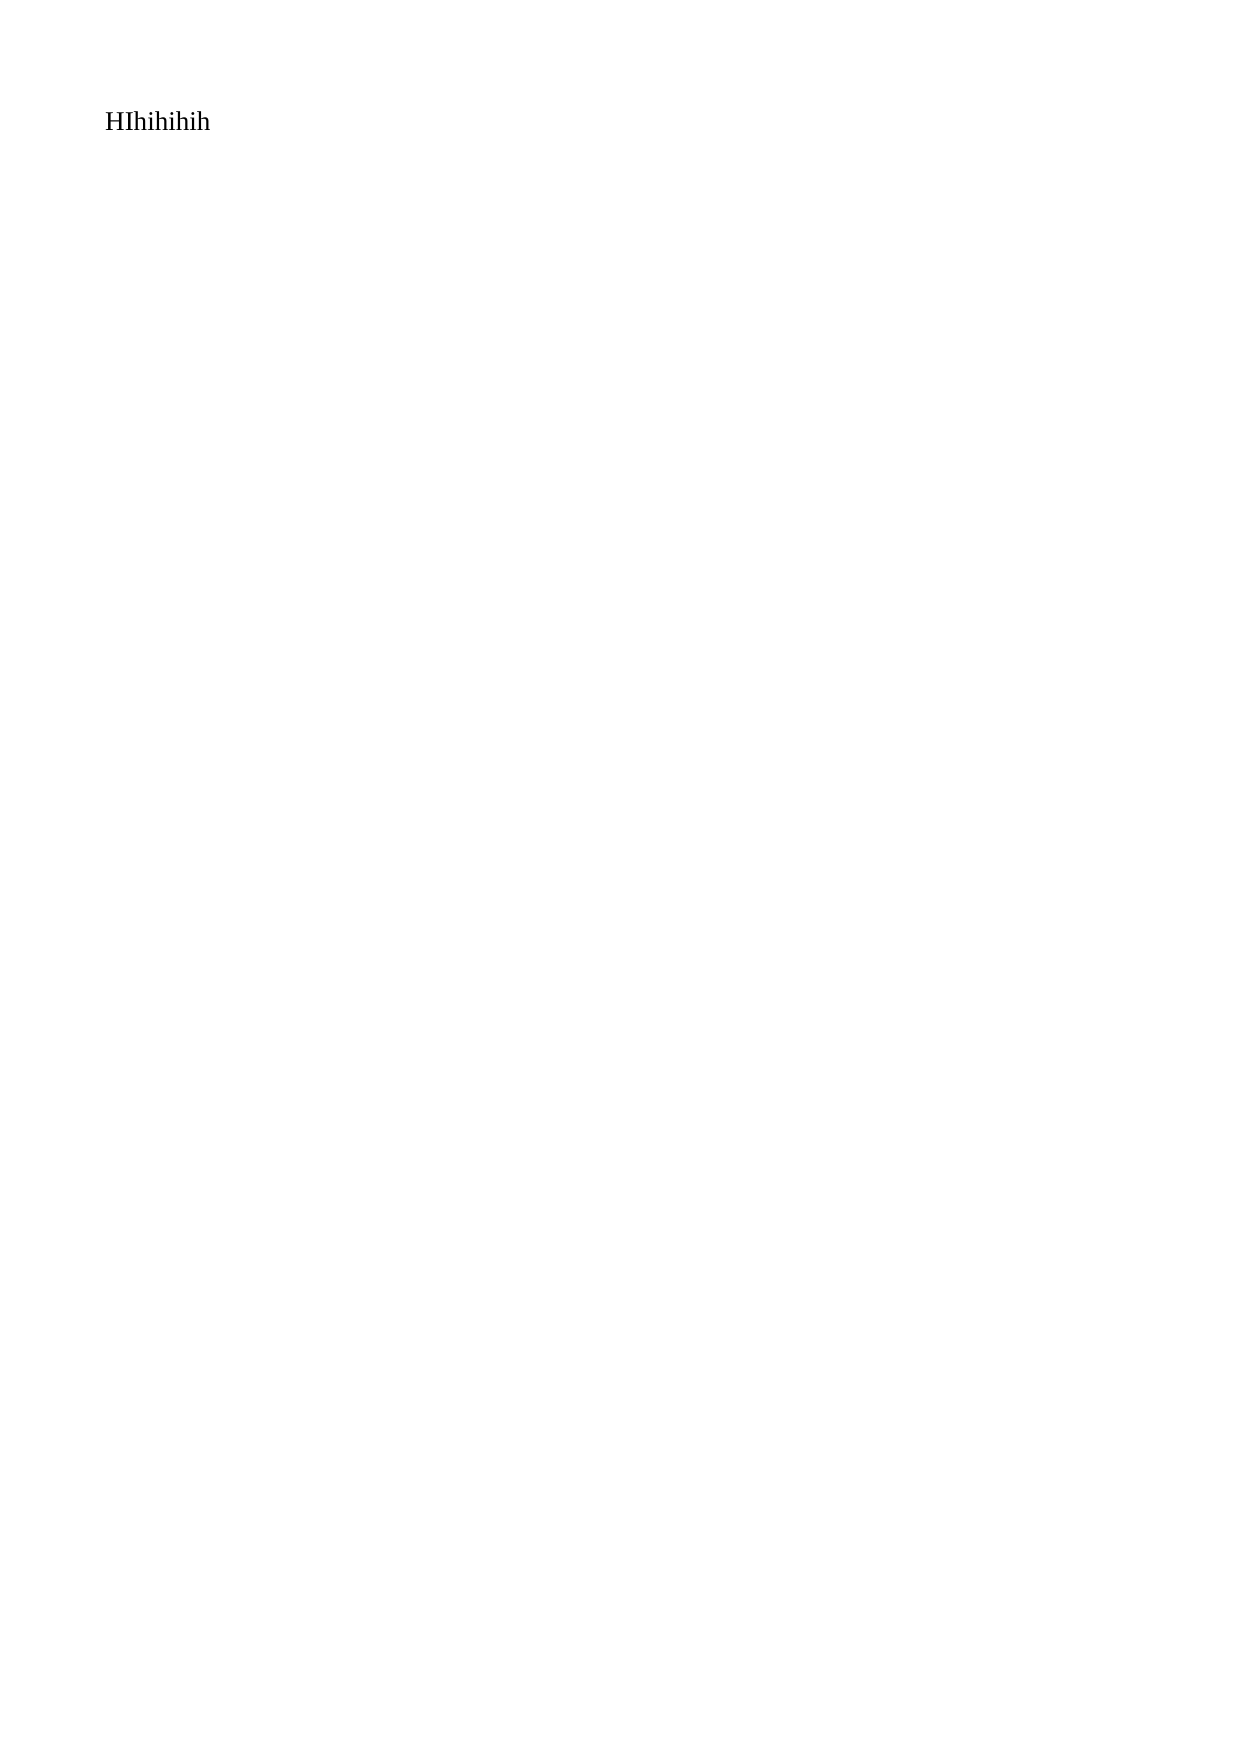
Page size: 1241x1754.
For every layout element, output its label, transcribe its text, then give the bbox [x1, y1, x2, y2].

text HIhihihih [105, 105, 1135, 136]
